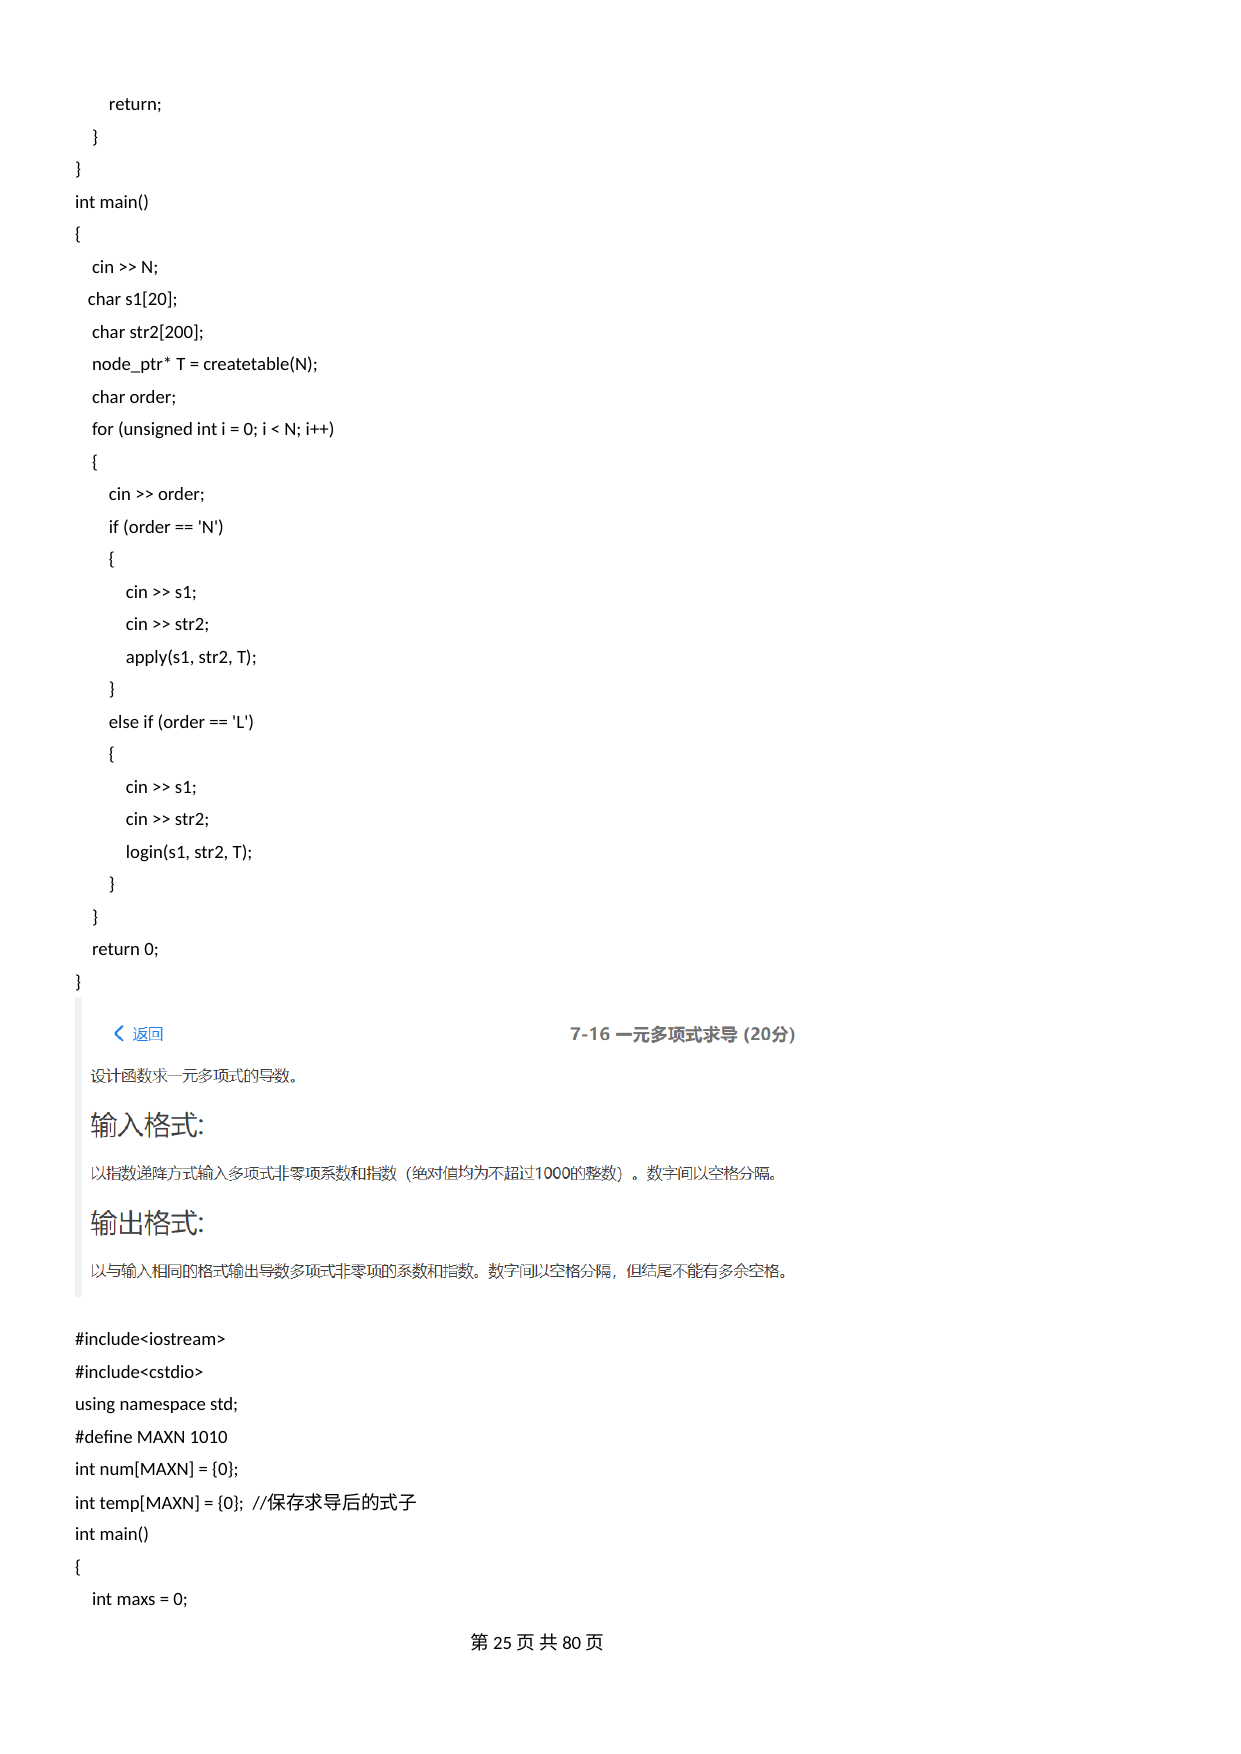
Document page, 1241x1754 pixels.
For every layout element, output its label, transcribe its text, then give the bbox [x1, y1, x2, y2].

text int num[MAXN] = {0}; [75, 1453, 1165, 1485]
picture [75, 997, 940, 1297]
text } [75, 900, 1165, 933]
text login(s1, str2, T); [75, 835, 1165, 868]
text { [75, 543, 1165, 575]
text { [75, 1550, 1165, 1583]
text cin >> str2; [75, 608, 1165, 640]
text cin >> str2; [75, 803, 1165, 835]
text int temp[MAXN] = {0}; //保存求导后的式子 [75, 1485, 1165, 1518]
text cin >> s1; [75, 770, 1165, 803]
text { [75, 445, 1165, 478]
text for (unsigned int i = 0; i < N; i++) [75, 413, 1165, 445]
text { [75, 738, 1165, 770]
text char str2[200]; [75, 315, 1165, 348]
text #include<iostream> [75, 1323, 1165, 1355]
text return 0; [75, 933, 1165, 965]
text return; [75, 88, 1165, 120]
text char s1[20]; [75, 283, 1165, 315]
text } [75, 153, 1165, 185]
text using namespace std; [75, 1388, 1165, 1420]
text char order; [75, 380, 1165, 413]
text else if (order == 'L') [75, 705, 1165, 738]
text cin >> order; [75, 478, 1165, 510]
text #include<cstdio> [75, 1355, 1165, 1388]
text int main() [75, 1518, 1165, 1550]
text } [75, 120, 1165, 153]
text int main() [75, 185, 1165, 218]
text node_ptr* T = createtable(N); [75, 348, 1165, 380]
text apply(s1, str2, T); [75, 640, 1165, 673]
text cin >> s1; [75, 575, 1165, 608]
text int maxs = 0; [75, 1583, 1165, 1615]
text #define MAXN 1010 [75, 1420, 1165, 1453]
text } [75, 868, 1165, 900]
text cin >> N; [75, 250, 1165, 283]
text } [75, 965, 1165, 998]
text if (order == 'N') [75, 510, 1165, 543]
text } [75, 673, 1165, 705]
text { [75, 218, 1165, 250]
